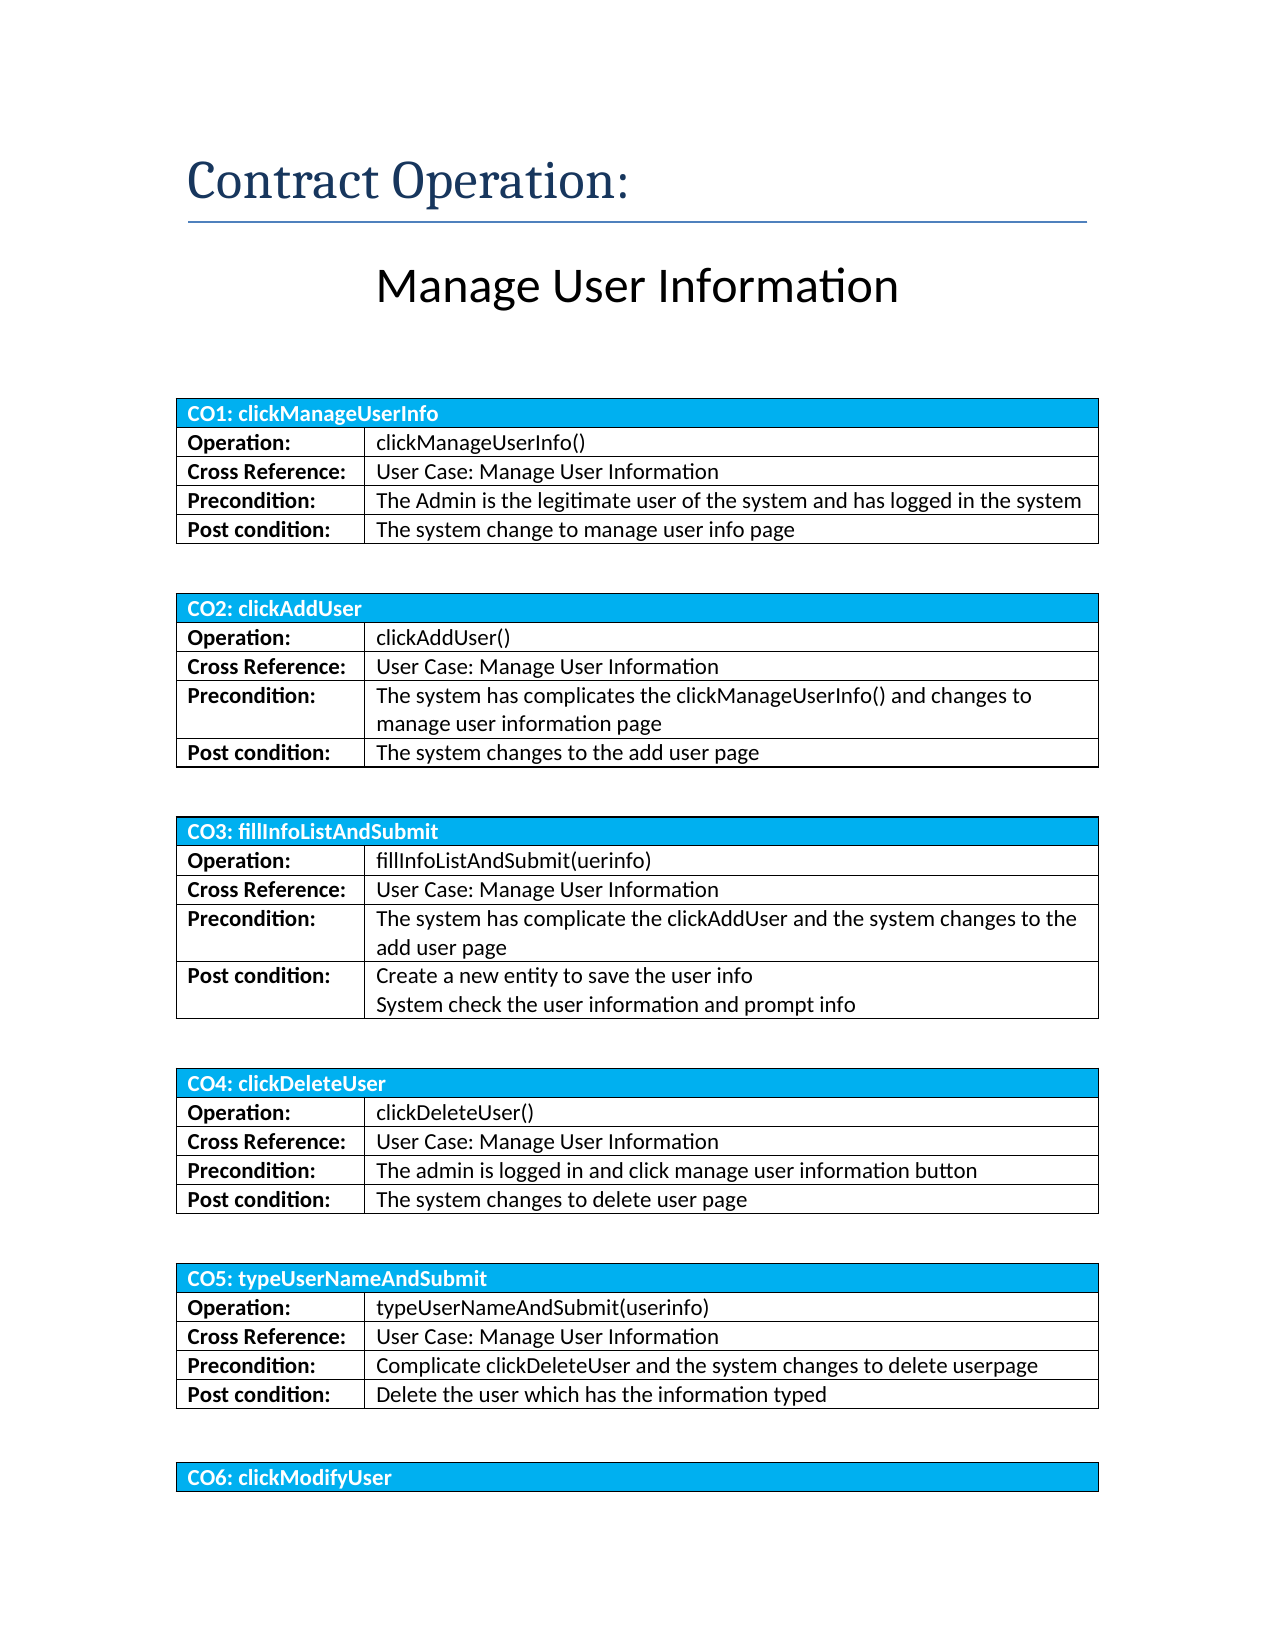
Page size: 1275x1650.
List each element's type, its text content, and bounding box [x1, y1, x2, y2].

table_cell The system has complicate the clickAddUser and the system changes to the add user page [365, 905, 1098, 961]
table_cell User Case: Manage User Information [365, 652, 1098, 680]
table_cell clickAddUser() [365, 623, 1098, 651]
table_header CO5: typeUserNameAndSubmit [177, 1264, 1098, 1292]
table_cell Precondition: [177, 486, 364, 514]
table_cell Operation: [177, 846, 364, 874]
table_cell Delete the user which has the information typed [365, 1380, 1098, 1408]
table_cell Cross Reference: [177, 457, 364, 485]
table_cell clickDeleteUser() [365, 1098, 1098, 1126]
table_cell Operation: [177, 428, 364, 456]
table_cell Complicate clickDeleteUser and the system changes to delete userpage [365, 1351, 1098, 1379]
table_cell Precondition: [177, 681, 364, 737]
title Contract Operation: [187, 150, 1087, 223]
table_header CO1: clickManageUserInfo [177, 399, 1098, 427]
table_cell The system change to manage user info page [365, 515, 1098, 543]
table_header CO6: clickModifyUser [177, 1463, 1098, 1491]
table_cell User Case: Manage User Information [365, 876, 1098, 903]
table_cell Post condition: [177, 1185, 364, 1213]
table_cell Post condition: [177, 962, 364, 1018]
table_cell Operation: [177, 1293, 364, 1321]
table_cell Precondition: [177, 1351, 364, 1379]
table_cell Post condition: [177, 739, 364, 766]
table_cell typeUserNameAndSubmit(userinfo) [365, 1293, 1098, 1321]
table_cell User Case: Manage User Information [365, 1127, 1098, 1155]
table_cell User Case: Manage User Information [365, 1322, 1098, 1350]
table_cell Cross Reference: [177, 1127, 364, 1155]
table_header CO3: fillInfoListAndSubmit [177, 818, 1098, 845]
table_header CO2: clickAddUser [177, 594, 1098, 622]
table_cell Create a new entity to save the user info System check the user information and prompt info [365, 962, 1098, 1018]
table_cell Operation: [177, 623, 364, 651]
table_cell Post condition: [177, 1380, 364, 1408]
table_cell The admin is logged in and click manage user information button [365, 1156, 1098, 1184]
table_cell clickManageUserInfo() [365, 428, 1098, 456]
table_cell The system has complicates the clickManageUserInfo() and changes to manage user information page [365, 681, 1098, 737]
table_cell Precondition: [177, 905, 364, 961]
text Manage User Information [187, 254, 1087, 315]
table_cell Precondition: [177, 1156, 364, 1184]
table_cell The system changes to delete user page [365, 1185, 1098, 1213]
table_cell Post condition: [177, 515, 364, 543]
table_cell Cross Reference: [177, 1322, 364, 1350]
table_cell Cross Reference: [177, 876, 364, 903]
table_cell User Case: Manage User Information [365, 457, 1098, 485]
table_header CO4: clickDeleteUser [177, 1069, 1098, 1097]
table_cell The system changes to the add user page [365, 739, 1098, 766]
table_cell The Admin is the legitimate user of the system and has logged in the system [365, 486, 1098, 514]
table_cell fillInfoListAndSubmit(uerinfo) [365, 846, 1098, 874]
table_cell Operation: [177, 1098, 364, 1126]
table_cell Cross Reference: [177, 652, 364, 680]
